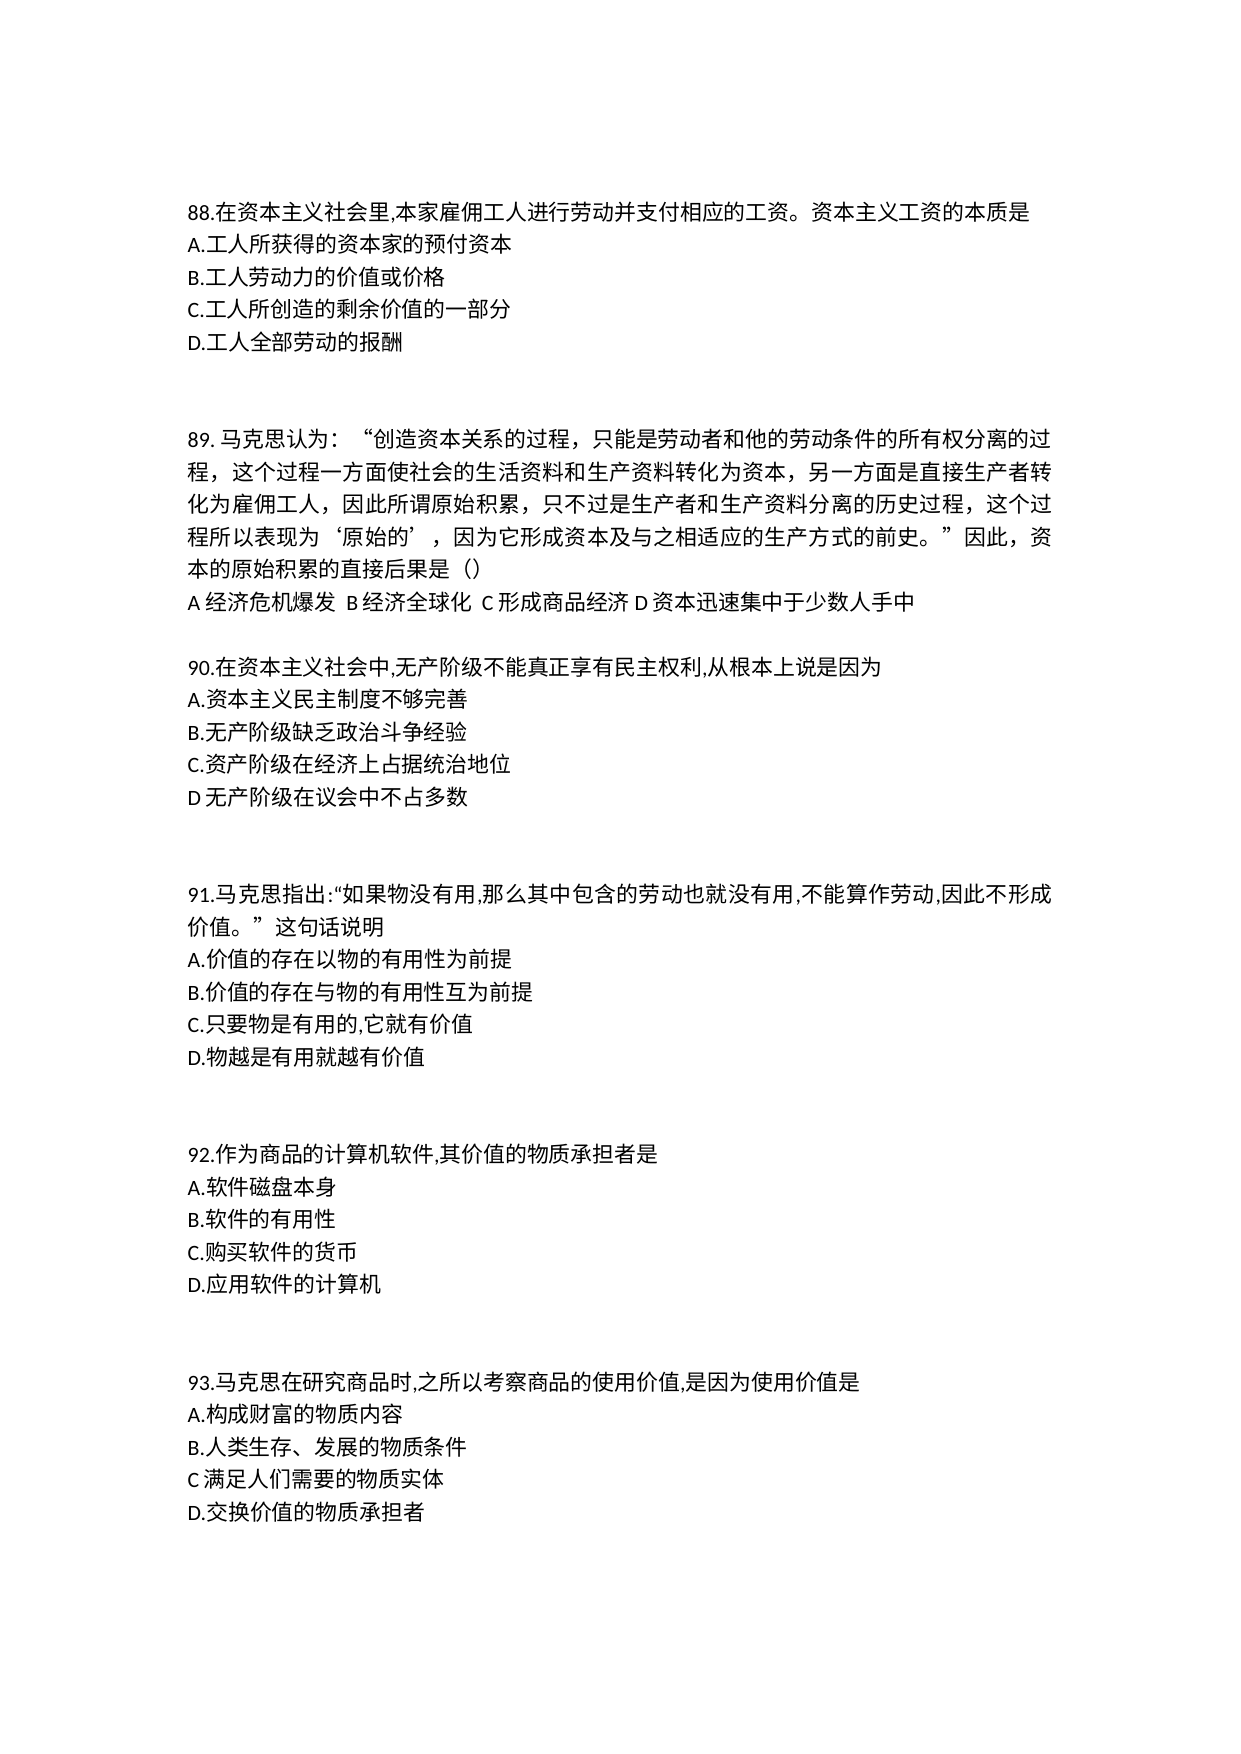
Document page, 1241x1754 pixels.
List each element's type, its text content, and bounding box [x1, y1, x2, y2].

text B.人类生存、发展的物质条件 [187, 1429, 1053, 1462]
text A.价值的存在以物的有用性为前提 [187, 942, 1053, 974]
text A 经济危机爆发 B经济全球化 C 形成商品经济 D资本迅速集中于少数人手中 [187, 584, 1053, 617]
text B.工人劳动力的价值或价格 [187, 259, 1053, 292]
text 92.作为商品的计算机软件,其价值的物质承担者是 [187, 1137, 1053, 1169]
text D无产阶级在议会中不占多数 [187, 779, 1053, 812]
text D.工人全部劳动的报酬 [187, 324, 1053, 357]
text A.软件磁盘本身 [187, 1169, 1053, 1202]
text A.资本主义民主制度不够完善 [187, 682, 1053, 714]
text B.价值的存在与物的有用性互为前提 [187, 974, 1053, 1007]
text A.工人所获得的资本家的预付资本 [187, 227, 1053, 259]
text C.资产阶级在经济上占据统治地位 [187, 747, 1053, 779]
text D.交换价值的物质承担者 [187, 1494, 1053, 1527]
text B.无产阶级缺乏政治斗争经验 [187, 714, 1053, 747]
text D.应用软件的计算机 [187, 1267, 1053, 1299]
text C.工人所创造的剩余价值的一部分 [187, 292, 1053, 324]
text C满足人们需要的物质实体 [187, 1462, 1053, 1494]
text A.构成财富的物质内容 [187, 1397, 1053, 1429]
text 91.马克思指出:“如果物没有用,那么其中包含的劳动也就没有用,不能算作劳动,因此不形成价值。”这句话说明 [187, 877, 1053, 942]
text C.购买软件的货币 [187, 1234, 1053, 1267]
text 89. 马克思认为：“创造资本关系的过程，只能是劳动者和他的劳动条件的所有权分离的过程，这个过程一方面使社会的生活资料和生产资料转化为资本，另一方面是直接生产者转化为雇佣工人，因此所谓原始积累，只不过是生产者和生产资料分离的历史过程，这个过程所以表现为‘原始的’，因为它形成资本及与之相适应的生产方式的前史。”因此，资本的原始积累的直接后果是（） [187, 422, 1053, 584]
text 90.在资本主义社会中,无产阶级不能真正享有民主权利,从根本上说是因为 [187, 649, 1053, 682]
text C.只要物是有用的,它就有价值 [187, 1007, 1053, 1039]
text 93.马克思在研究商品时,之所以考察商品的使用价值,是因为使用价值是 [187, 1364, 1053, 1397]
text B.软件的有用性 [187, 1202, 1053, 1234]
text 88.在资本主义社会里,本家雇佣工人进行劳动并支付相应的工资。资本主义工资的本质是 [187, 194, 1053, 227]
text D.物越是有用就越有价值 [187, 1039, 1053, 1072]
